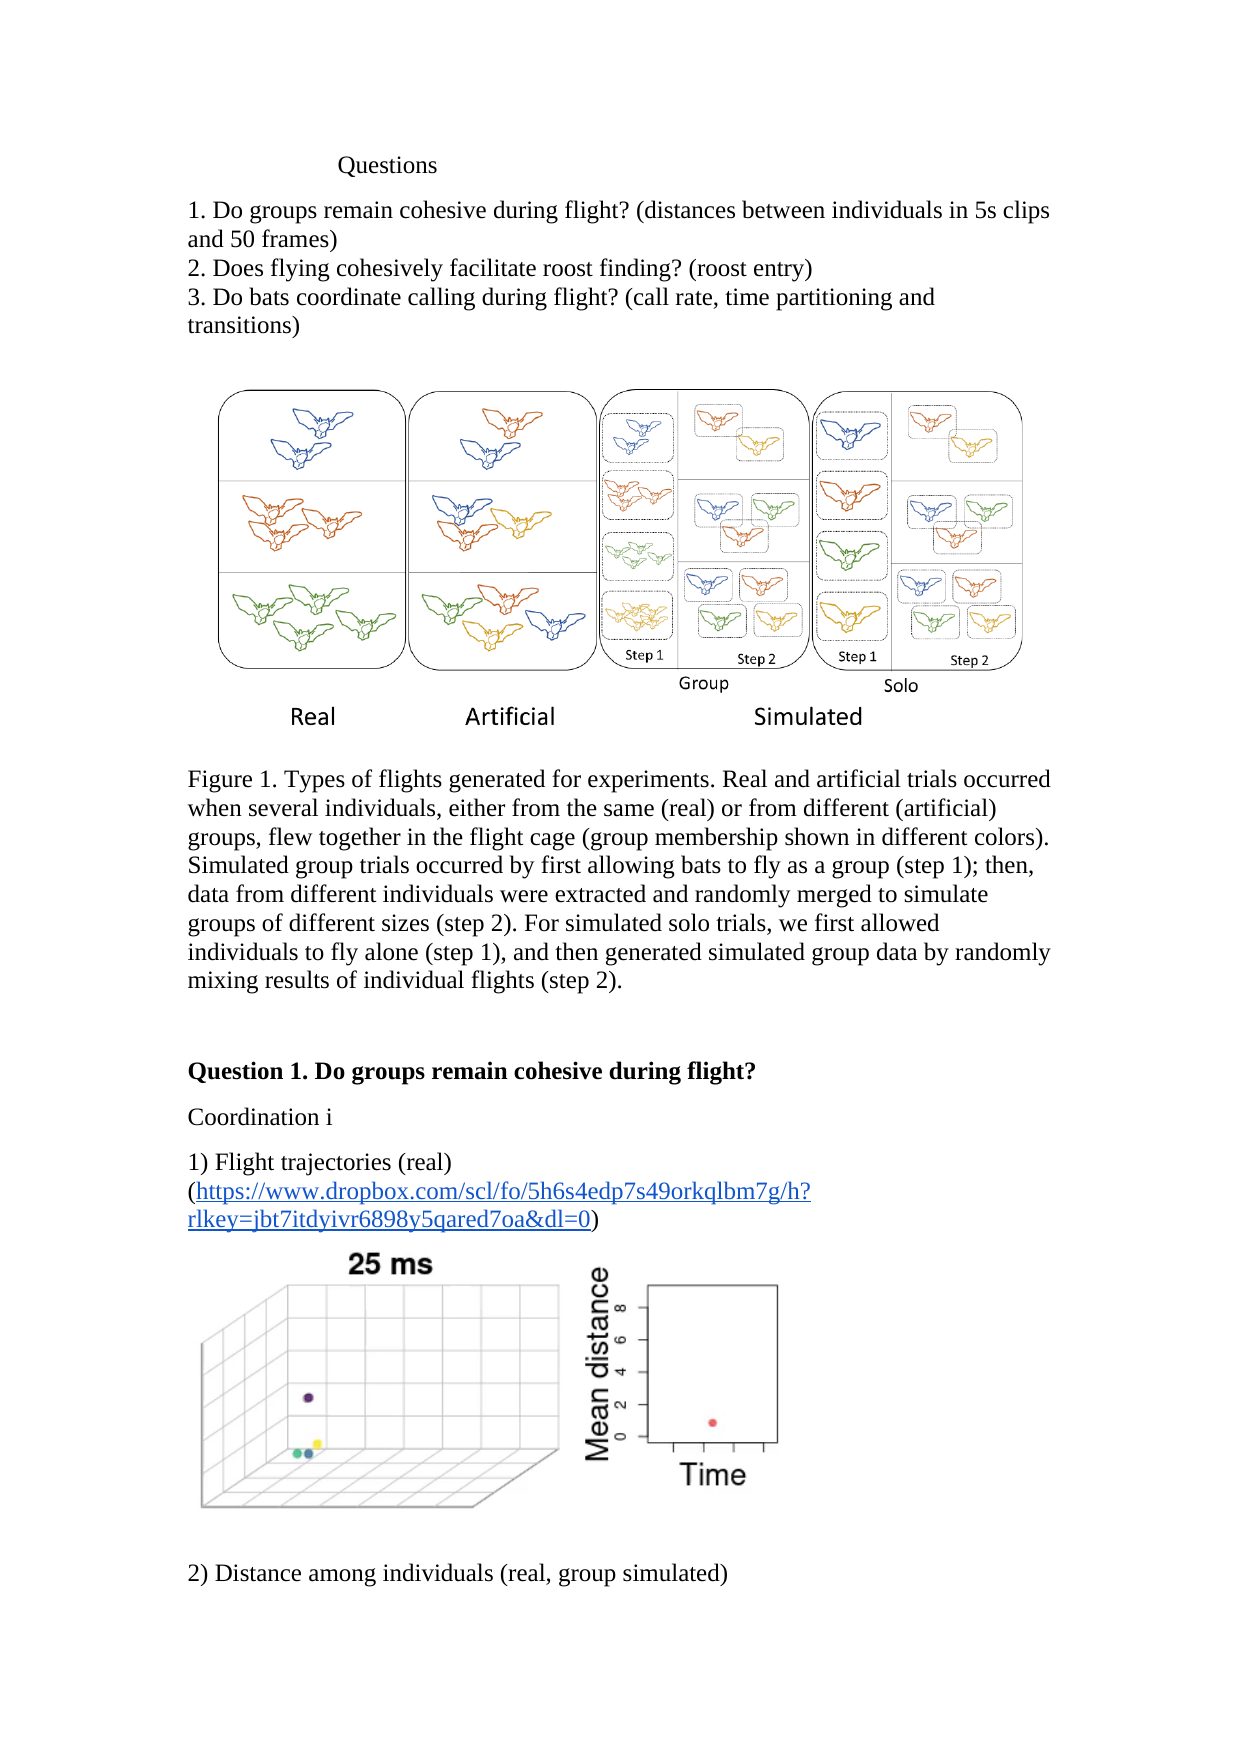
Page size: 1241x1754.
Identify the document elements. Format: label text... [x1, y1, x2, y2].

picture [217, 389, 1023, 748]
picture [187, 1250, 796, 1516]
list Do bats coordinate calling during flight? (call rate, time partitioning and transitions) [187, 282, 1053, 339]
text 1) Flight trajectories (real) (https://www.dropbox.com/scl/fo/5h6s4edp7s49orkqlbm7g/h?rlkey=jbt7itdyivr6898y5qared7oa&dl=0) [187, 1147, 1053, 1233]
text Coordination i [187, 1102, 1053, 1130]
list Do groups remain cohesive during flight? (distances between individuals in 5s clips and 50 frames) [187, 195, 1053, 253]
text Figure 1. Types of flights generated for experiments. Real and artificial trials occurred when several individuals, either from the same (real) or from different (artificial) groups, flew together in the flight cage (group membership shown in different colors). Simulated group trials occurred by first allowing bats to fly as a group (step 1); then, data from different individuals were extracted and randomly merged to simulate groups of different sizes (step 2). For simulated solo trials, we first allowed individuals to fly alone (step 1), and then generated simulated group data by randomly mixing results of individual flights (step 2). [187, 764, 1053, 994]
text Questions [262, 150, 1053, 179]
text Question 1. Do groups remain cohesive during flight? [187, 1056, 1053, 1085]
list Does flying cohesively facilitate roost finding? (roost entry) [187, 253, 1053, 282]
text 2) Distance among individuals (real, group simulated) [187, 1558, 1053, 1586]
